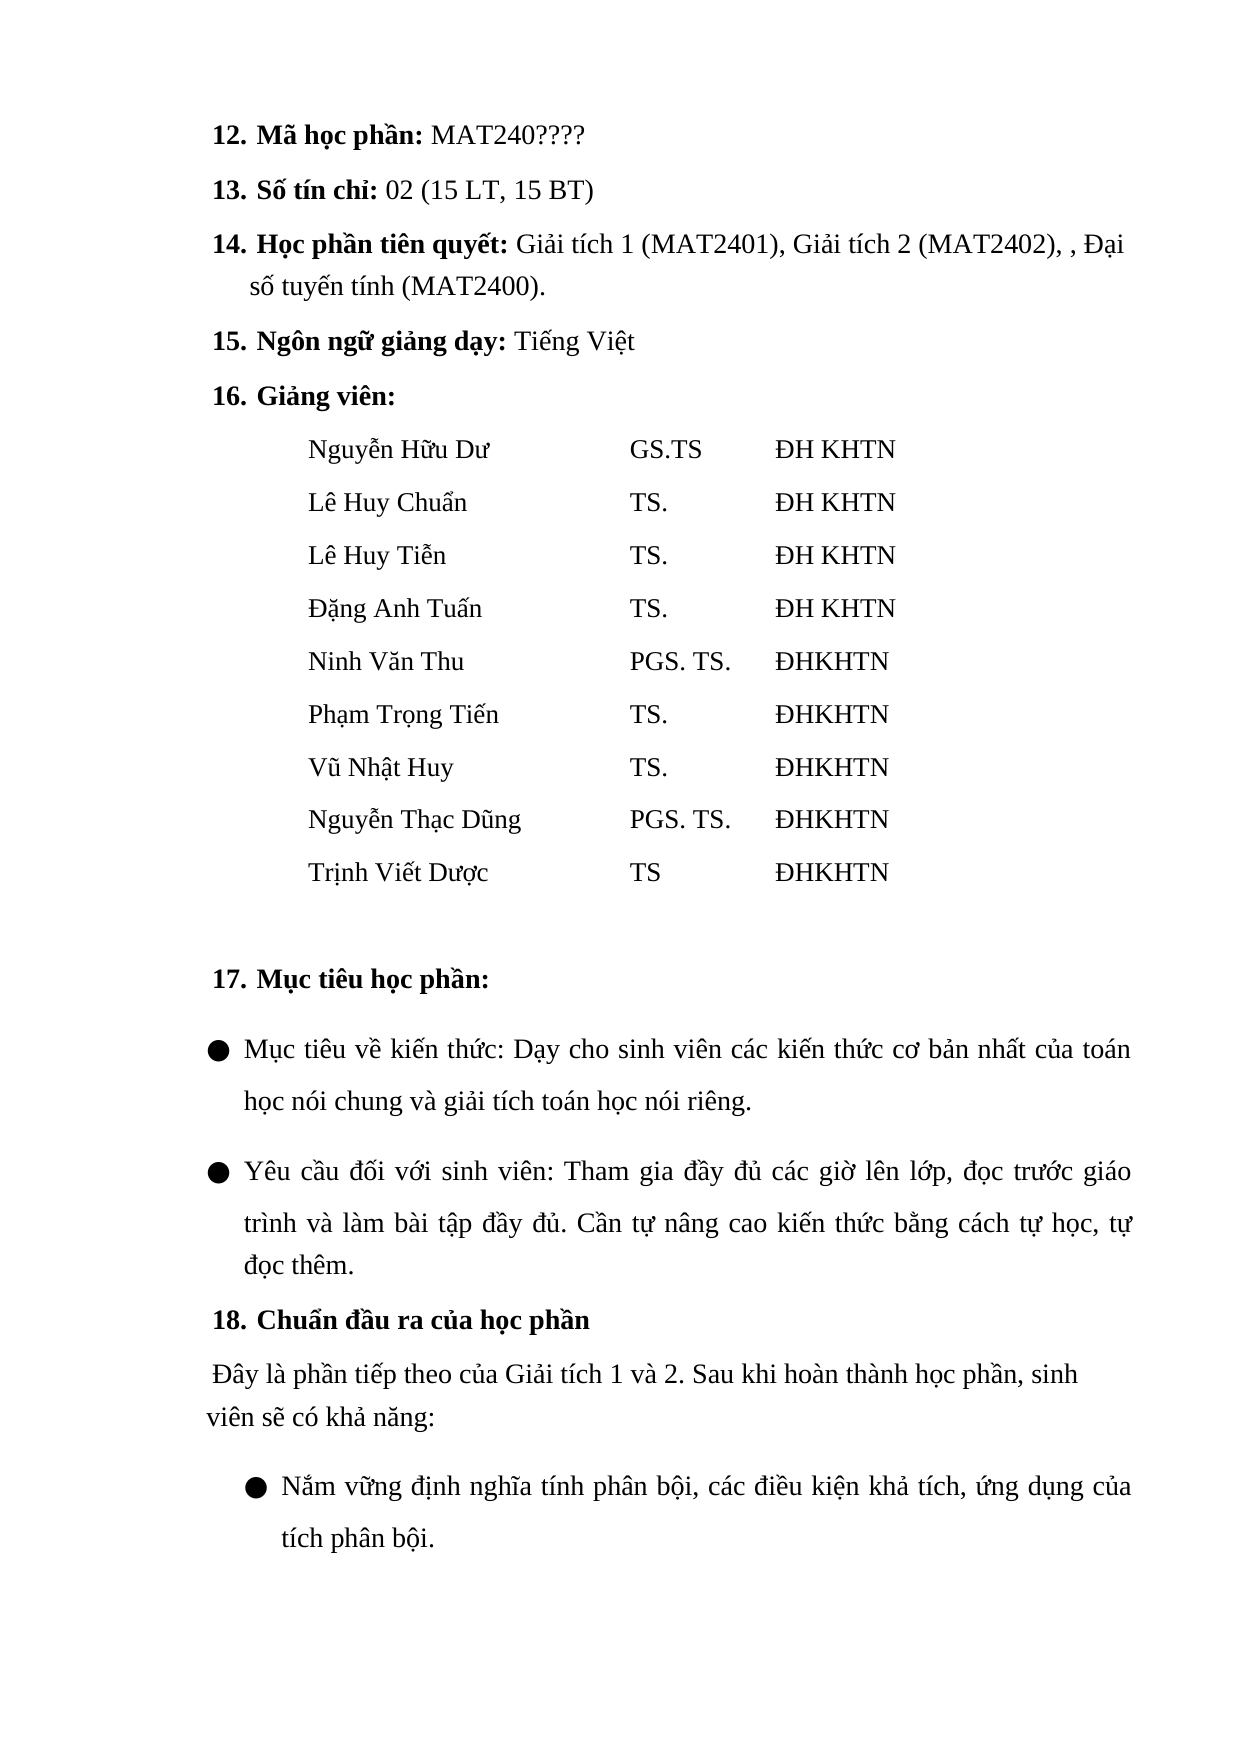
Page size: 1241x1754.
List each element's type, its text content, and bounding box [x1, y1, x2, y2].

table_header Nguyễn Hữu Dư Lê Huy Chuẩn Lê Huy Tiễn Đặng Anh Tuấn Ninh Văn Thu Phạm Trọng Tiến Vũ Nhật Huy Nguyễn Thạc Dũng Trịnh Viết Dược [297, 433, 618, 962]
subtitle Ngôn ngữ giảng dạy: Tiếng Việt [212, 324, 1134, 356]
list Yêu cầu đối với sinh viên: Tham gia đầy đủ các giờ lên lớp, đọc trước giáo trình và làm bài tập đầy đủ. Cần tự nâng cao kiến thức bằng cách tự học, tự đọc thêm. [206, 1139, 1134, 1281]
list Mục tiêu về kiến thức: Dạy cho sinh viên các kiến thức cơ bản nhất của toán học nói chung và giải tích toán học nói riêng. [206, 1017, 1134, 1117]
table_header GS.TS TS. TS. TS. PGS. TS. TS. TS. PGS. TS. TS [618, 433, 764, 962]
text Đây là phần tiếp theo của Giải tích 1 và 2. Sau khi hoàn thành học phần, sinh viên sẽ có khả năng: [206, 1357, 1134, 1432]
table_header ĐH KHTN ĐH KHTN ĐH KHTN ĐH KHTN ĐHKHTN ĐHKHTN ĐHKHTN ĐHKHTN ĐHKHTN [764, 433, 968, 962]
subtitle Mã học phần: MAT240???? [212, 118, 1134, 151]
subtitle Mục tiêu học phần: [212, 962, 1134, 995]
subtitle Học phần tiên quyết: Giải tích 1 (MAT2401), Giải tích 2 (MAT2402), , Đại số tuyến tính (MAT2400). [212, 227, 1134, 302]
subtitle Chuẩn đầu ra của học phần [212, 1303, 1134, 1335]
list Nắm vững định nghĩa tính phân bội, các điều kiện khả tích, ứng dụng của tích phân bội. [244, 1454, 1134, 1554]
subtitle Số tín chỉ: 02 (15 LT, 15 BT) [212, 173, 1134, 205]
subtitle Giảng viên: [212, 378, 1134, 411]
